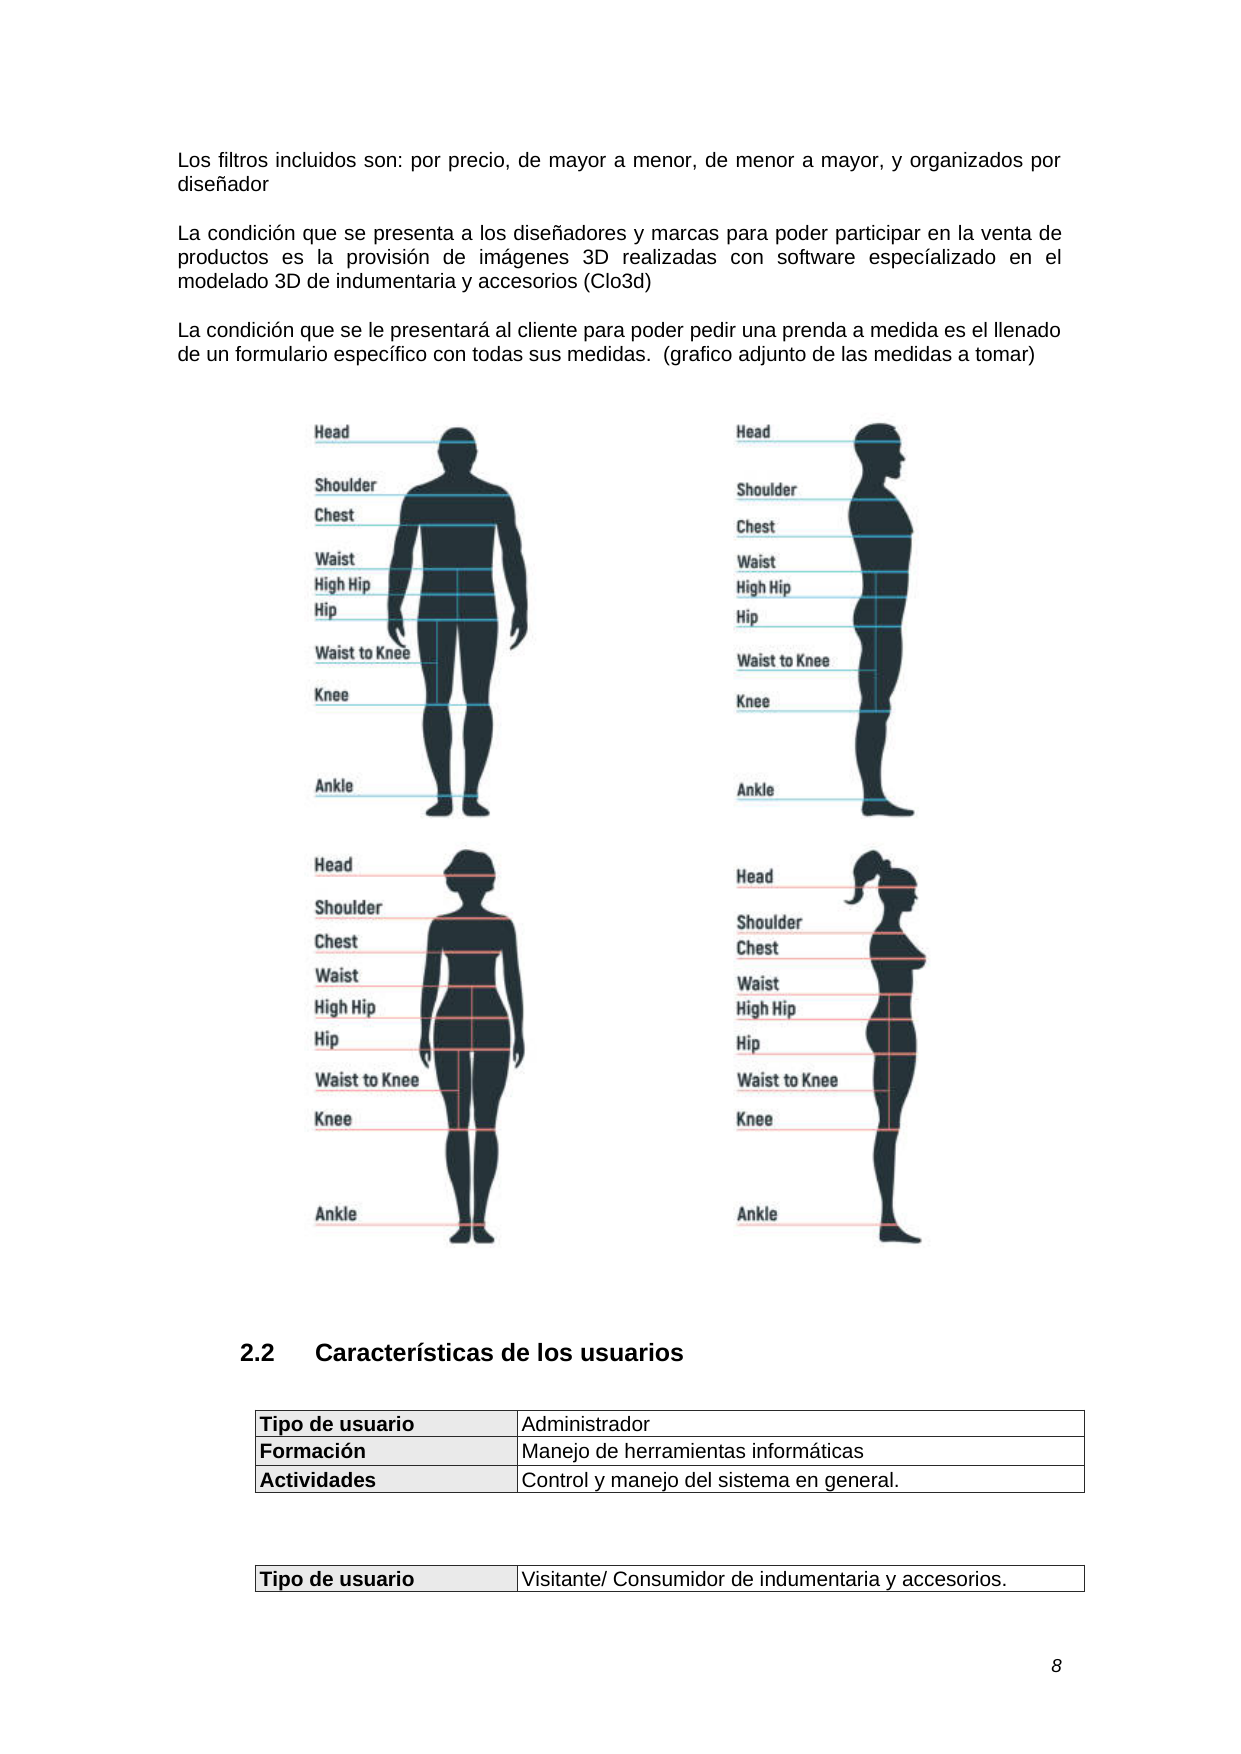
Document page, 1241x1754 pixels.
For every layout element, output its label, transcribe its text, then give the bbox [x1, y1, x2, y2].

text Los filtros incluidos son: por precio, de mayor a menor, de menor a mayor, y organizados por diseñador [177, 148, 1063, 196]
table_header Tipo de usuario [256, 1566, 517, 1591]
picture [177, 390, 1064, 1277]
text La condición que se presenta a los diseñadores y marcas para poder participar en la venta de productos es la provisión de imágenes 3D realizadas con software especíalizado en el modelado 3D de indumentaria y accesorios (Clo3d) [177, 221, 1063, 292]
table_header Visitante/ Consumidor de indumentaria y accesorios. [518, 1566, 1084, 1591]
text La condición que se le presentará al cliente para poder pedir una prenda a medida es el llenado de un formulario específico con todas sus medidas. (grafico adjunto de las medidas a tomar) [177, 317, 1063, 365]
subtitle Características de los usuarios [240, 1338, 1063, 1367]
table_cell Formación [256, 1437, 517, 1465]
table_header Administrador [518, 1411, 1084, 1436]
table_cell Control y manejo del sistema en general. [518, 1466, 1084, 1492]
table_header Tipo de usuario [256, 1411, 517, 1436]
table_cell Actividades [256, 1466, 517, 1492]
table_cell Manejo de herramientas informáticas [518, 1437, 1084, 1465]
